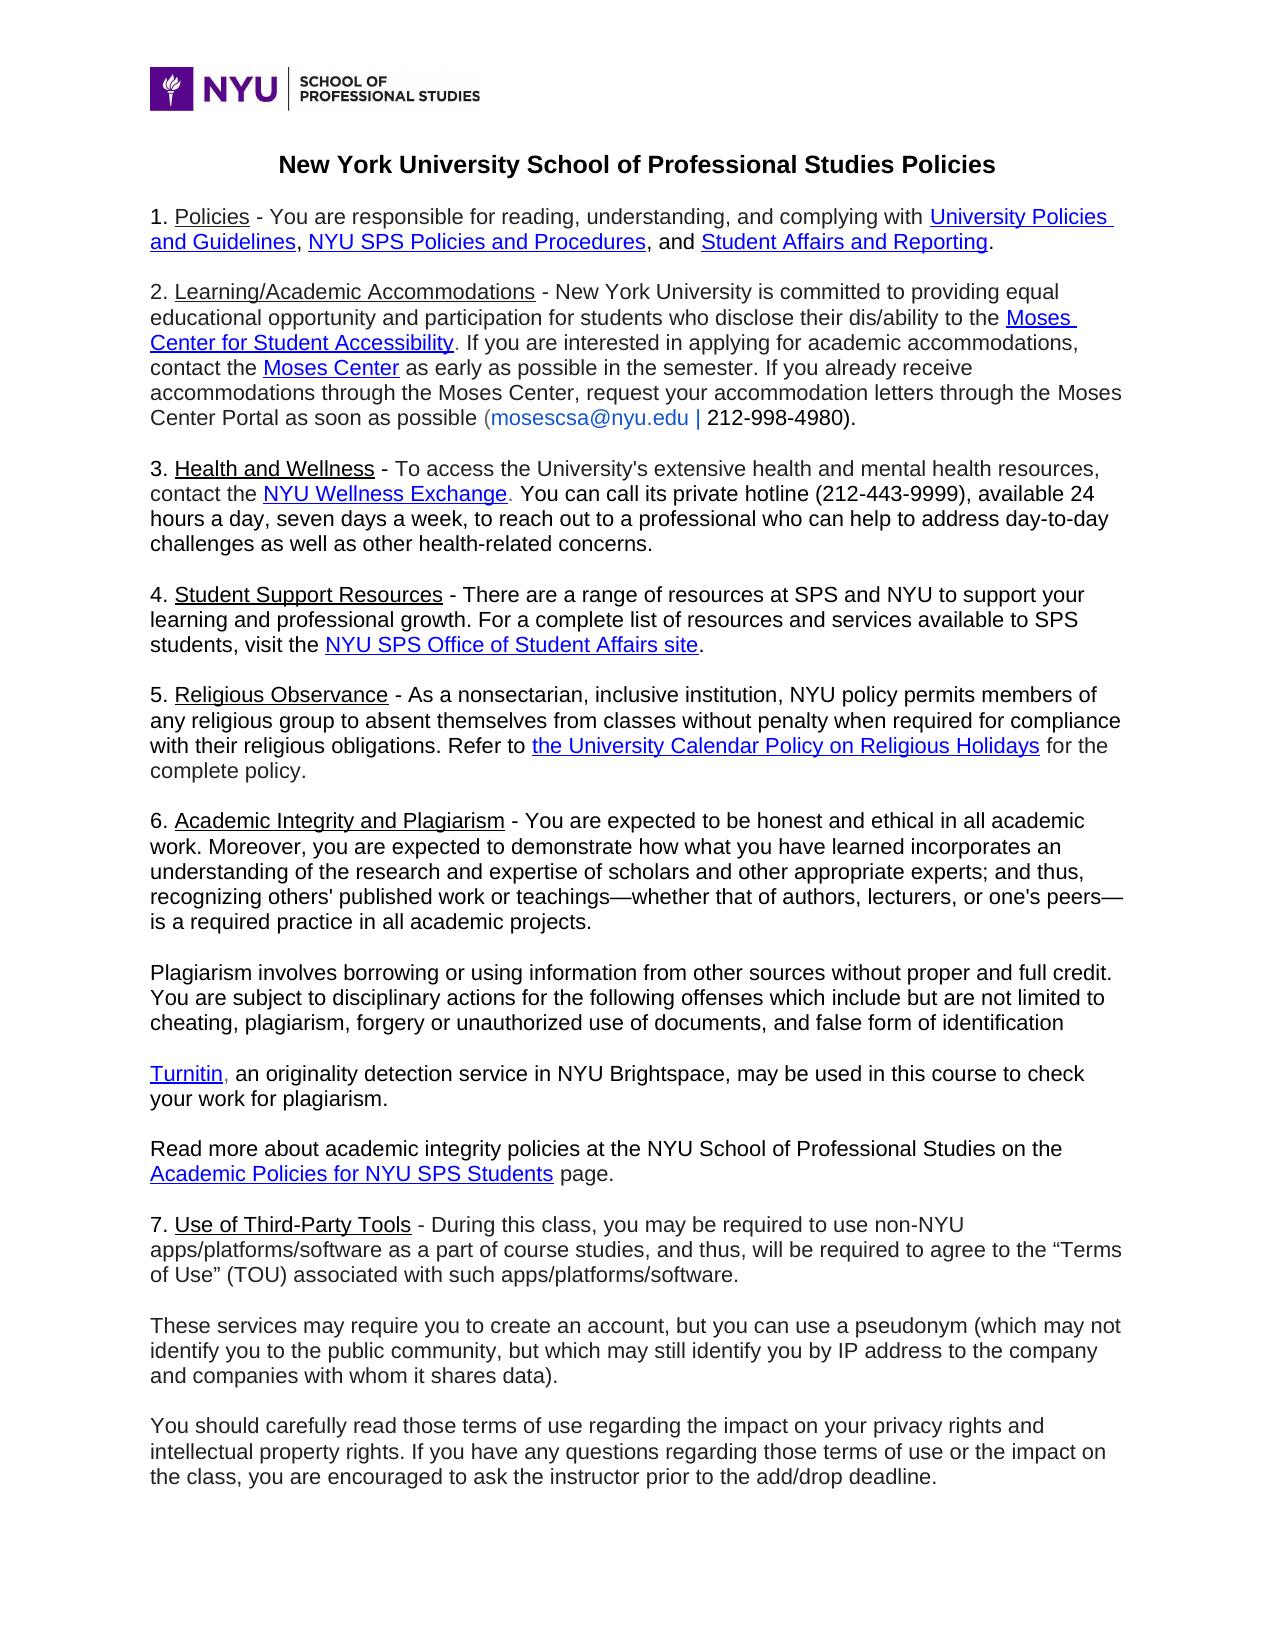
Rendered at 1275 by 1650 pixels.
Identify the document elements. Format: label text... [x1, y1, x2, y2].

text Read more about academic integrity policies at the NYU School of Professional Studies on the Academic Policies for NYU SPS Students page. [150, 1136, 1125, 1186]
text Plagiarism involves borrowing or using information from other sources without proper and full credit. You are subject to disciplinary actions for the following offenses which include but are not limited to cheating, plagiarism, forgery or unauthorized use of documents, and false form of identification [150, 959, 1125, 1035]
text Turnitin, an originality detection service in NYU Brightspace, may be used in this course to check your work for plagiarism. [150, 1060, 1125, 1111]
text These services may require you to create an account, but you can use a pseudonym (which may not identify you to the public community, but which may still identify you by IP address to the company and companies with whom it shares data). [150, 1312, 1125, 1388]
text New York University School of Professional Studies Policies [150, 150, 1125, 179]
text 1. Policies - You are responsible for reading, understanding, and complying with University Policies and Guidelines, NYU SPS Policies and Procedures, and Student Affairs and Reporting. [150, 204, 1125, 254]
picture [150, 67, 480, 111]
text 4. Student Support Resources - There are a range of resources at SPS and NYU to support your learning and professional growth. For a complete list of resources and services available to SPS students, visit the NYU SPS Office of Student Affairs site. [150, 581, 1125, 657]
text 5. Religious Observance - As a nonsectarian, inclusive institution, NYU policy permits members of any religious group to absent themselves from classes without penalty when required for compliance with their religious obligations. Refer to the University Calendar Policy on Religious Holidays for the complete policy. [150, 657, 1125, 783]
text 3. Health and Wellness - To access the University's extensive health and mental health resources, contact the NYU Wellness Exchange. You can call its private hotline (212-443-9999), available 24 hours a day, seven days a week, to reach out to a professional who can help to address day-to-day challenges as well as other health-related concerns. [150, 455, 1125, 556]
text 6. Academic Integrity and Plagiarism - You are expected to be honest and ethical in all academic work. Moreover, you are expected to demonstrate how what you have learned incorporates an understanding of the research and expertise of scholars and other appropriate experts; and thus, recognizing others' published work or teachings—whether that of authors, lecturers, or one's peers—is a required practice in all academic projects. [150, 808, 1125, 934]
text 7. Use of Third-Party Tools - During this class, you may be required to use non-NYU apps/platforms/software as a part of course studies, and thus, will be required to agree to the “Terms of Use” (TOU) associated with such apps/platforms/software. [150, 1212, 1125, 1287]
text 2. Learning/Academic Accommodations - New York University is committed to providing equal educational opportunity and participation for students who disclose their dis/ability to the Moses Center for Student Accessibility. If you are interested in applying for academic accommodations, contact the Moses Center as early as possible in the semester. If you already receive accommodations through the Moses Center, request your accommodation letters through the Moses Center Portal as soon as possible (mosescsa@nyu.edu | 212-998-4980). [150, 279, 1125, 430]
text You should carefully read those terms of use regarding the impact on your privacy rights and intellectual property rights. If you have any questions regarding those terms of use or the impact on the class, you are encouraged to ask the instructor prior to the add/drop deadline. [150, 1413, 1125, 1489]
